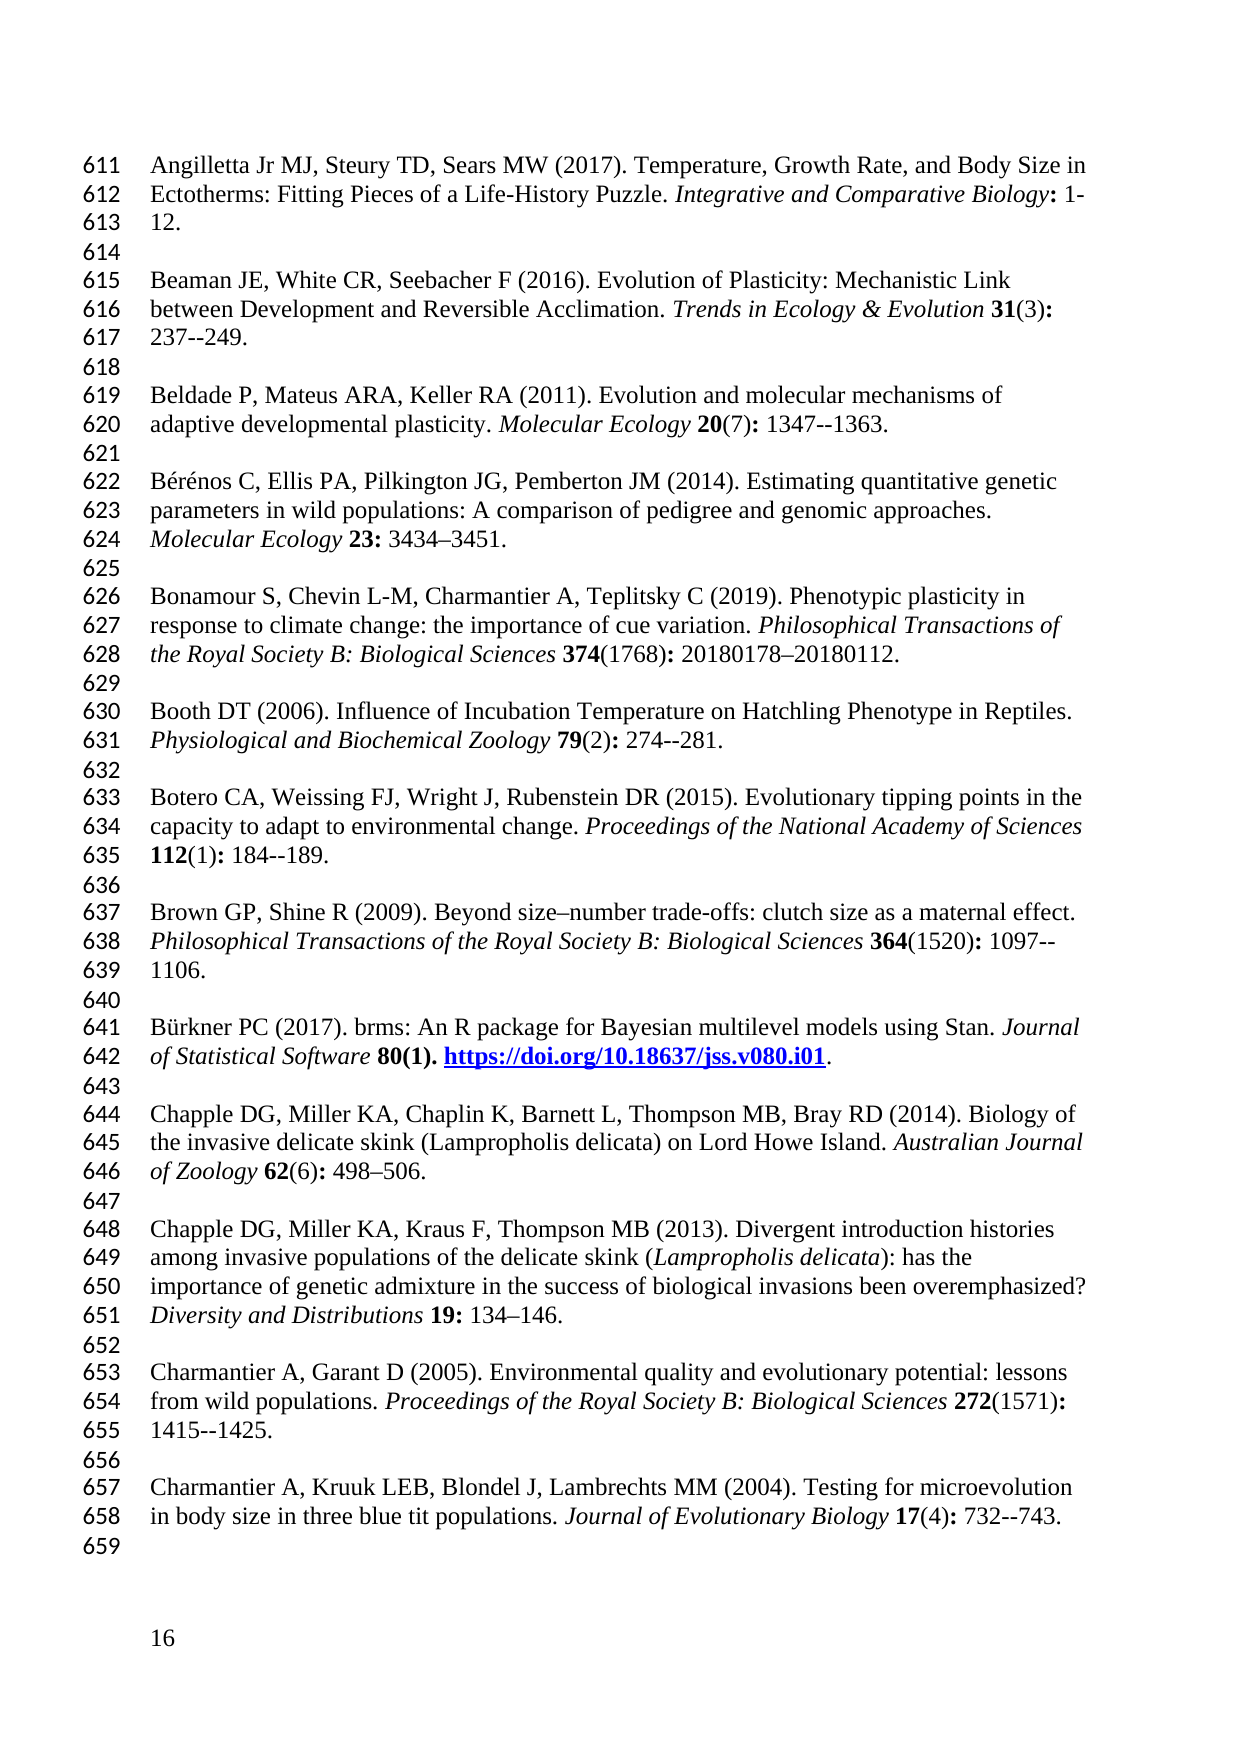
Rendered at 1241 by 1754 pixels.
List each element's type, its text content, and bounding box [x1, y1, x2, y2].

text Chapple DG, Miller KA, Kraus F, Thompson MB (2013). Divergent introduction histories among invasive populations of the delicate skink (Lampropholis delicata): has the importance of genetic admixture in the success of biological invasions been overemphasized? Diversity and Distributions 19: 134–146. [150, 1214, 1090, 1329]
text Charmantier A, Kruuk LEB, Blondel J, Lambrechts MM (2004). Testing for microevolution in body size in three blue tit populations. Journal of Evolutionary Biology 17(4): 732--743. [150, 1472, 1090, 1530]
text Angilletta Jr MJ, Steury TD, Sears MW (2017). Temperature, Growth Rate, and Body Size in Ectotherms: Fitting Pieces of a Life-History Puzzle. Integrative and Comparative Biology: 1-12. [150, 150, 1090, 236]
text Chapple DG, Miller KA, Chaplin K, Barnett L, Thompson MB, Bray RD (2014). Biology of the invasive delicate skink (Lampropholis delicata) on Lord Howe Island. Australian Journal of Zoology 62(6): 498–506. [150, 1099, 1090, 1185]
text Bérénos C, Ellis PA, Pilkington JG, Pemberton JM (2014). Estimating quantitative genetic parameters in wild populations: A comparison of pedigree and genomic approaches. Molecular Ecology 23: 3434–3451. [150, 466, 1090, 552]
text Beldade P, Mateus ARA, Keller RA (2011). Evolution and molecular mechanisms of adaptive developmental plasticity. Molecular Ecology 20(7): 1347--1363. [150, 380, 1090, 437]
text Booth DT (2006). Influence of Incubation Temperature on Hatchling Phenotype in Reptiles. Physiological and Biochemical Zoology 79(2): 274--281. [150, 696, 1090, 754]
text Brown GP, Shine R (2009). Beyond size–number trade-offs: clutch size as a maternal effect. Philosophical Transactions of the Royal Society B: Biological Sciences 364(1520): 1097--1106. [150, 897, 1090, 984]
text Bürkner PC (2017). brms: An R package for Bayesian multilevel models using Stan. Journal of Statistical Software 80(1). https://doi.org/10.18637/jss.v080.i01. [150, 1012, 1090, 1070]
text Botero CA, Weissing FJ, Wright J, Rubenstein DR (2015). Evolutionary tipping points in the capacity to adapt to environmental change. Proceedings of the National Academy of Sciences 112(1): 184--189. [150, 782, 1090, 869]
text Beaman JE, White CR, Seebacher F (2016). Evolution of Plasticity: Mechanistic Link between Development and Reversible Acclimation. Trends in Ecology & Evolution 31(3): 237--249. [150, 265, 1090, 351]
text Bonamour S, Chevin L-M, Charmantier A, Teplitsky C (2019). Phenotypic plasticity in response to climate change: the importance of cue variation. Philosophical Transactions of the Royal Society B: Biological Sciences 374(1768): 20180178–20180112. [150, 581, 1090, 667]
text Charmantier A, Garant D (2005). Environmental quality and evolutionary potential: lessons from wild populations. Proceedings of the Royal Society B: Biological Sciences 272(1571): 1415--1425. [150, 1357, 1090, 1444]
